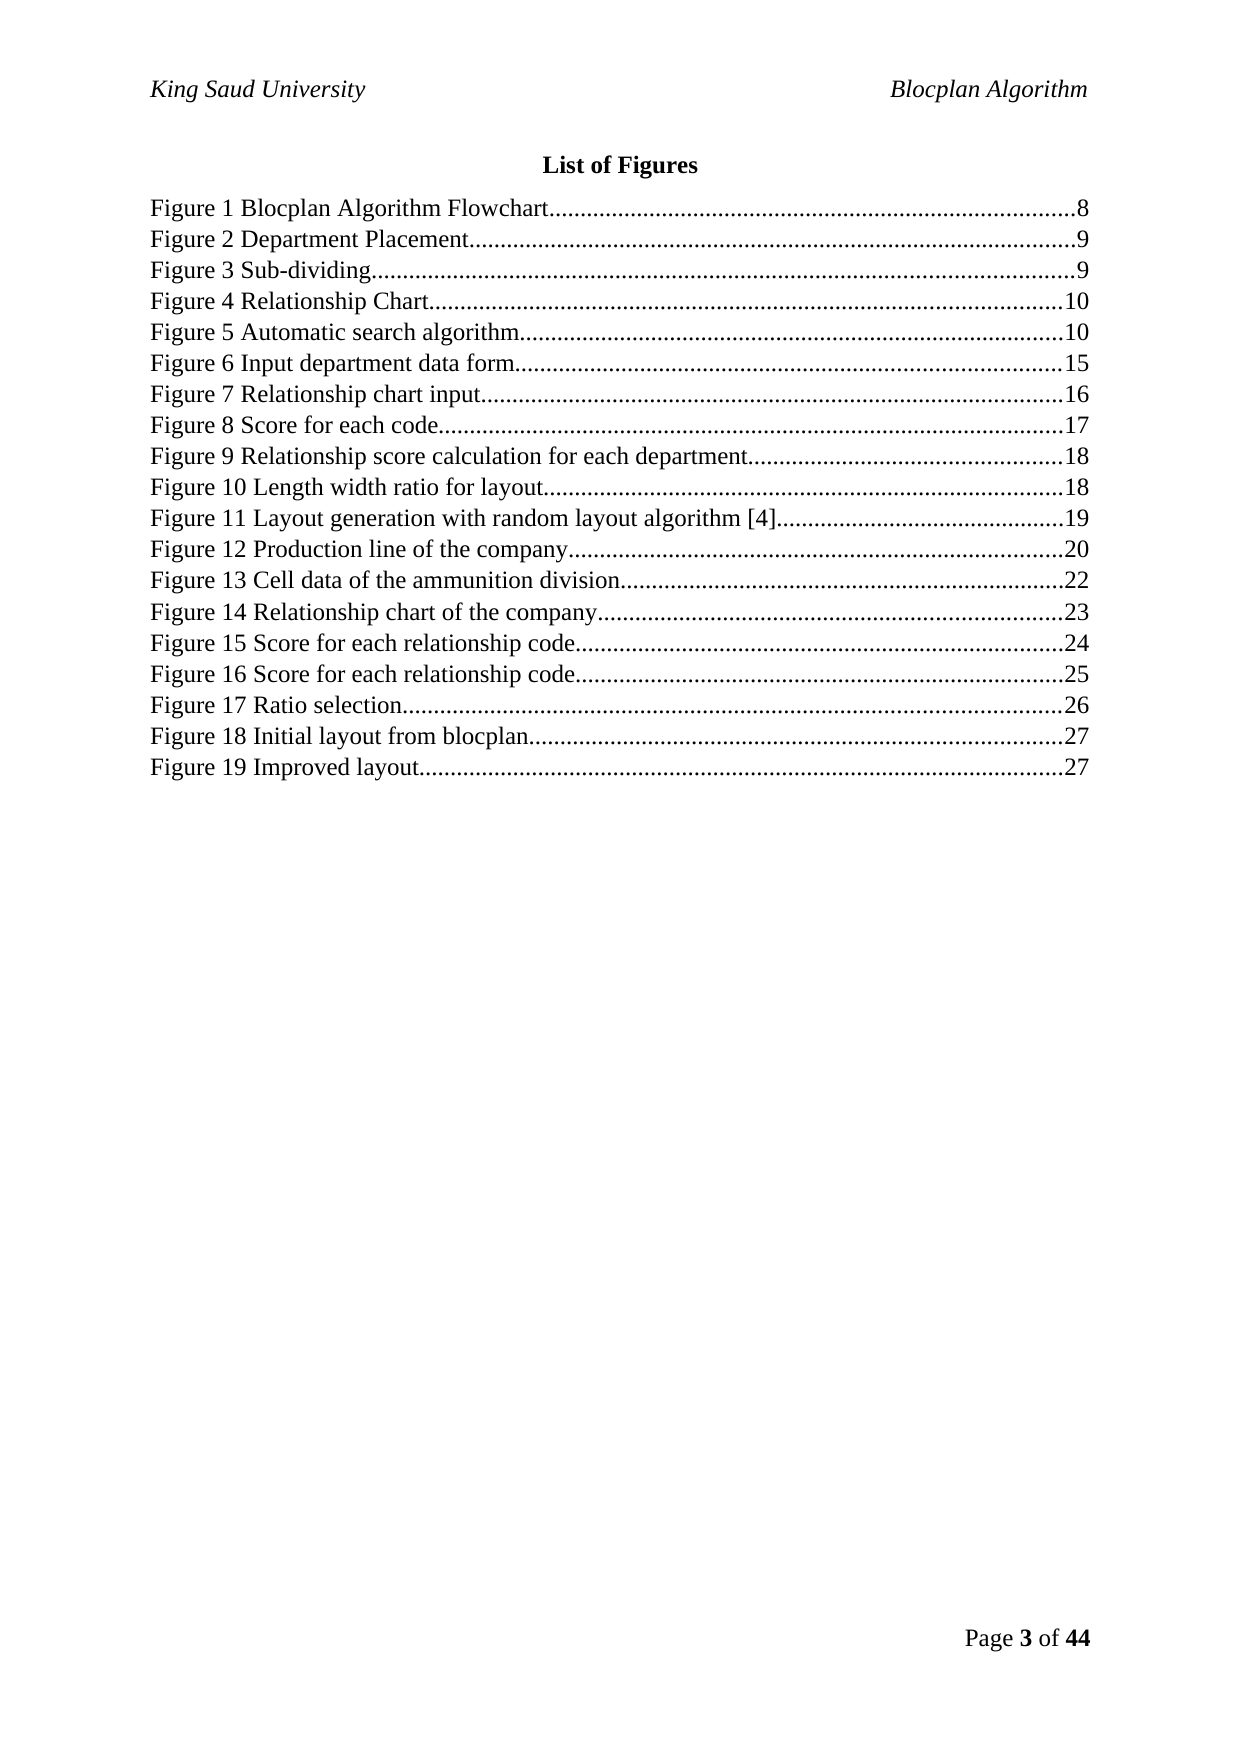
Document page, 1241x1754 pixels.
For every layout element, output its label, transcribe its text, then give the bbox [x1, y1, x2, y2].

text Figure 19 Improved layout 27 [150, 752, 1090, 781]
text Figure 8 Score for each code 17 [150, 410, 1090, 439]
text Figure 13 Cell data of the ammunition division 22 [150, 566, 1090, 594]
text Figure 3 Sub-dividing 9 [150, 255, 1090, 284]
text Figure 14 Relationship chart of the company 23 [150, 597, 1090, 625]
text Figure 4 Relationship Chart 10 [150, 286, 1090, 315]
text Figure 10 Length width ratio for layout 18 [150, 472, 1090, 501]
text Figure 6 Input department data form 15 [150, 348, 1090, 377]
text Figure 12 Production line of the company 20 [150, 534, 1090, 563]
text Figure 1 Blocplan Algorithm Flowchart 8 [150, 193, 1090, 222]
text Figure 5 Automatic search algorithm 10 [150, 317, 1090, 346]
text Figure 17 Ratio selection 26 [150, 690, 1090, 718]
text Figure 15 Score for each relationship code 24 [150, 628, 1090, 656]
text Figure 2 Department Placement 9 [150, 224, 1090, 253]
text Figure 18 Initial layout from blocplan 27 [150, 721, 1090, 749]
text List of Figures [150, 150, 1090, 179]
text Figure 9 Relationship score calculation for each department 18 [150, 441, 1090, 470]
text Figure 7 Relationship chart input 16 [150, 379, 1090, 408]
text Figure 11 Layout generation with random layout algorithm [4] 19 [150, 503, 1090, 532]
text Figure 16 Score for each relationship code 25 [150, 659, 1090, 687]
